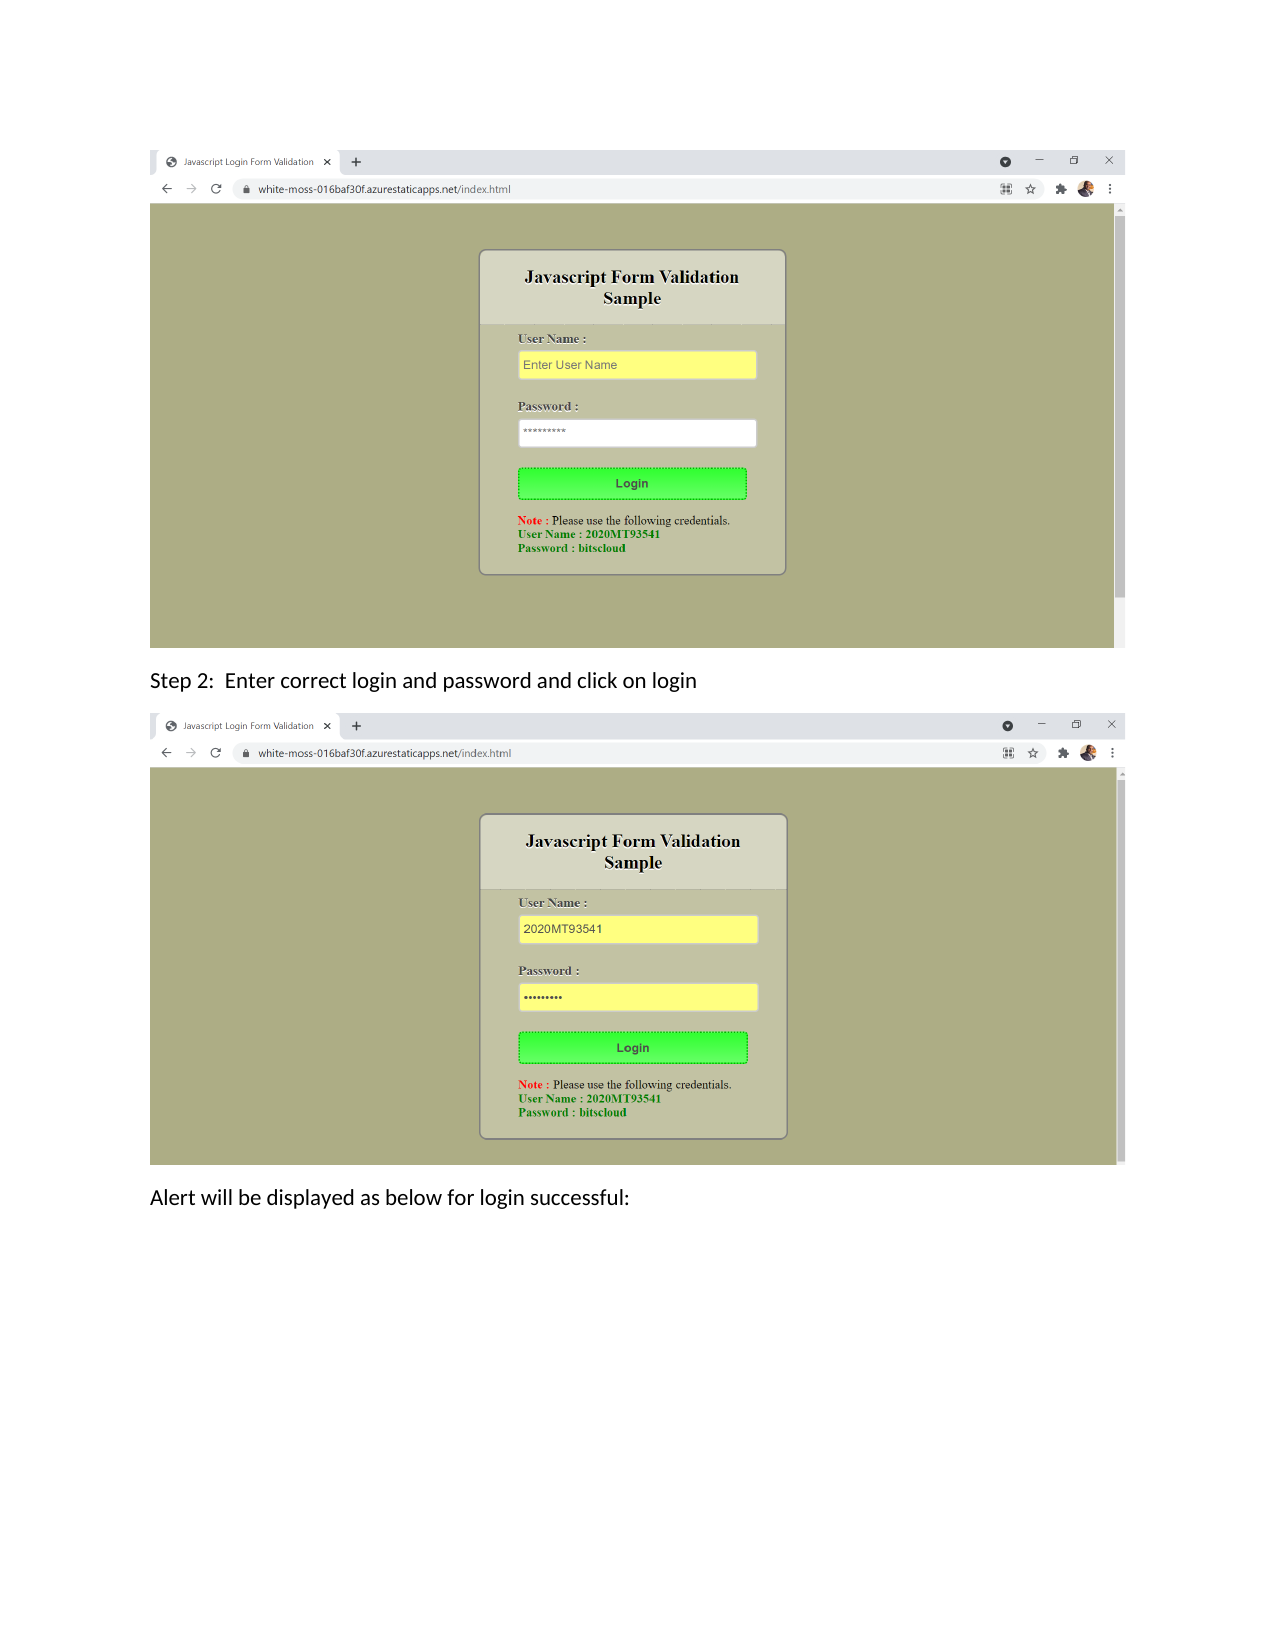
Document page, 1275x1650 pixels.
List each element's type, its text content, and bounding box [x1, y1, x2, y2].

text Step 2: Enter correct login and password and click on login [150, 666, 1125, 694]
text Alert will be displayed as below for login successful: [150, 1183, 1125, 1212]
picture [150, 150, 1125, 648]
picture [150, 713, 1125, 1165]
